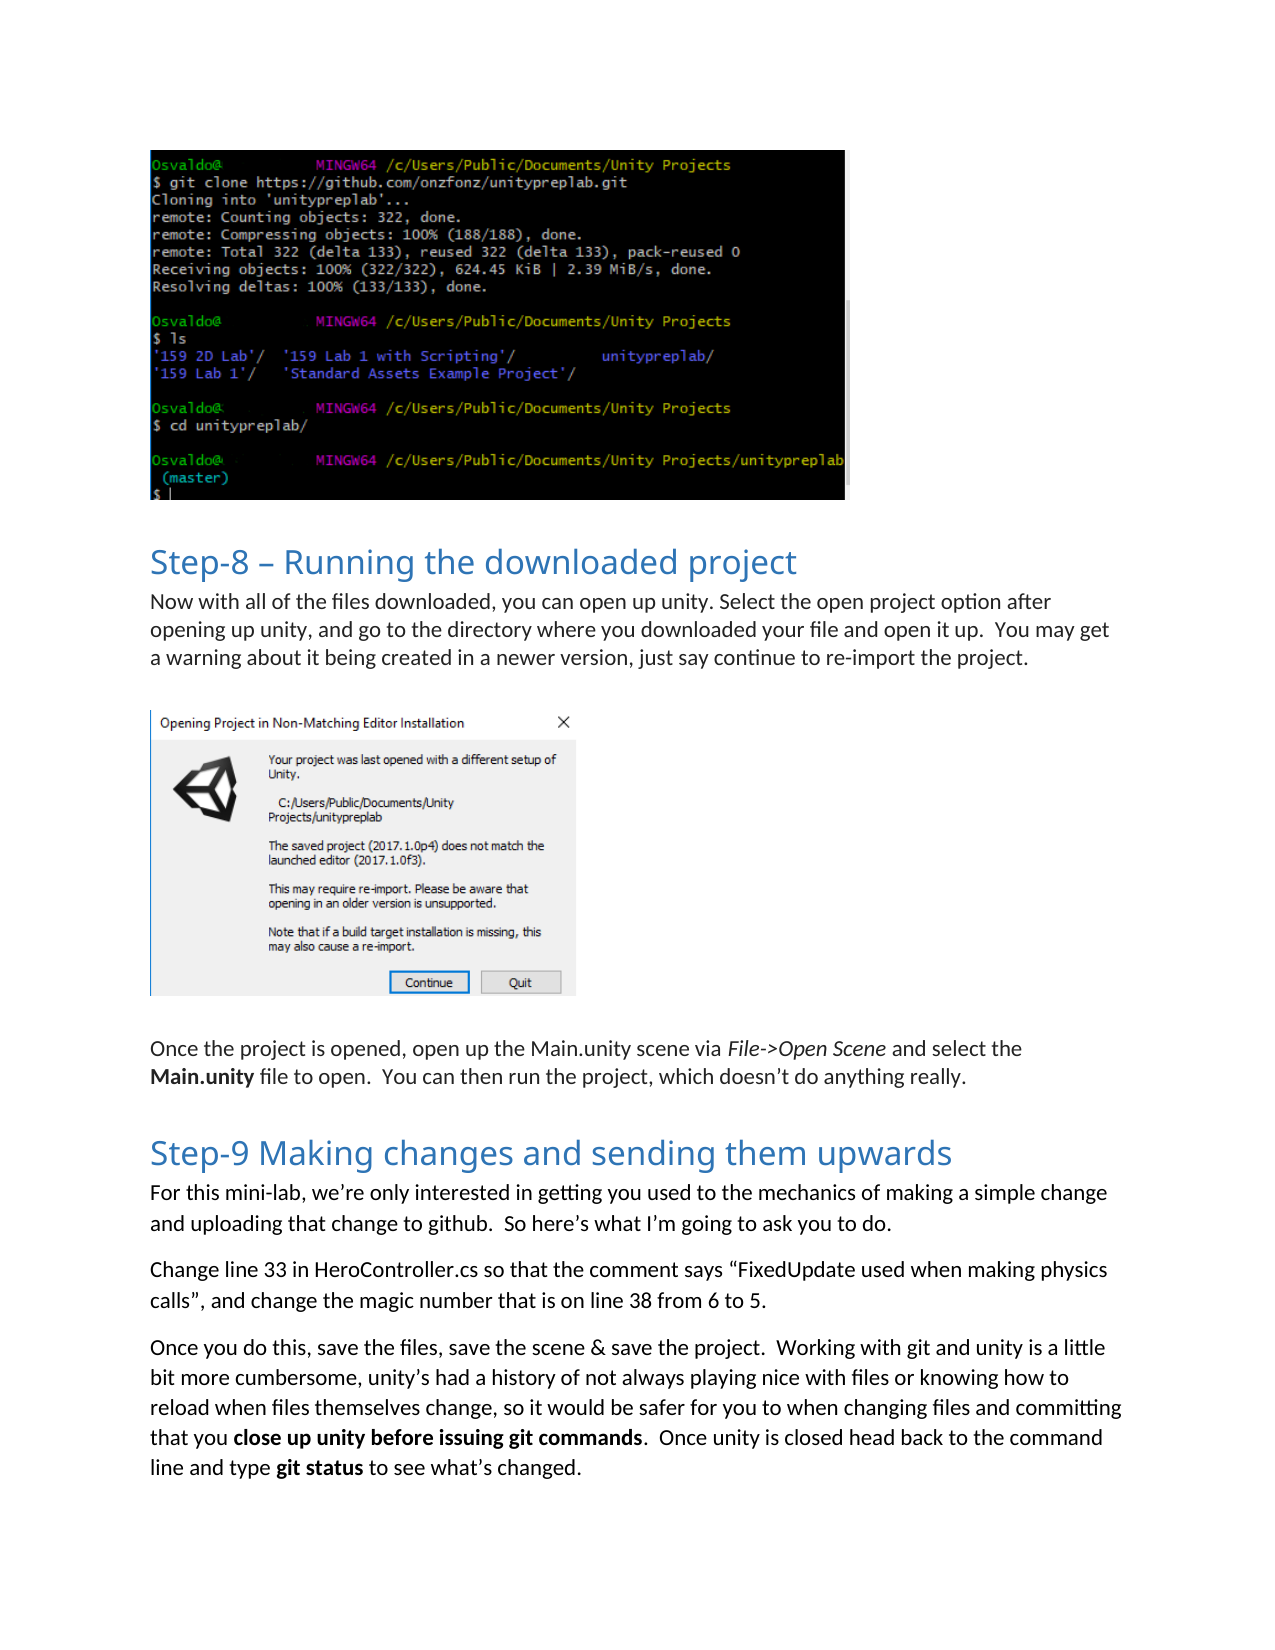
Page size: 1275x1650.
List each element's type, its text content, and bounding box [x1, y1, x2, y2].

text For this mini-lab, we’re only interested in getting you used to the mechanics of making a simple change and uploading that change to github. So here’s what I’m going to ask you to do. [150, 1178, 1125, 1237]
text Now with all of the files downloaded, you can open up unity. Select the open project option after opening up unity, and go to the directory where you downloaded your file and open it up. You may get a warning about it being created in a newer version, just say continue to re-import the project. [150, 587, 1125, 672]
picture [150, 150, 850, 500]
subtitle Step-8 – Running the downloaded project [150, 538, 1125, 584]
picture [150, 710, 577, 996]
text Once the project is opened, open up the Main.unity scene via File->Open Scene and select the Main.unity file to open. You can then run the project, which doesn’t do anything really. [150, 1034, 1125, 1090]
text Once you do this, save the files, save the scene & save the project. Working with git and unity is a little bit more cumbersome, unity’s had a history of not always playing nice with files or knowing how to reload when files themselves change, so it would be safer for you to when changing files and committing that you close up unity before issuing git commands. Once unity is closed head back to the command line and type git status to see what’s changed. [150, 1333, 1125, 1481]
text Change line 33 in HeroController.cs so that the comment says “FixedUpdate used when making physics calls”, and change the magic number that is on line 38 from 6 to 5. [150, 1256, 1125, 1314]
subtitle Step-9 Making changes and sending them upwards [150, 1129, 1125, 1175]
